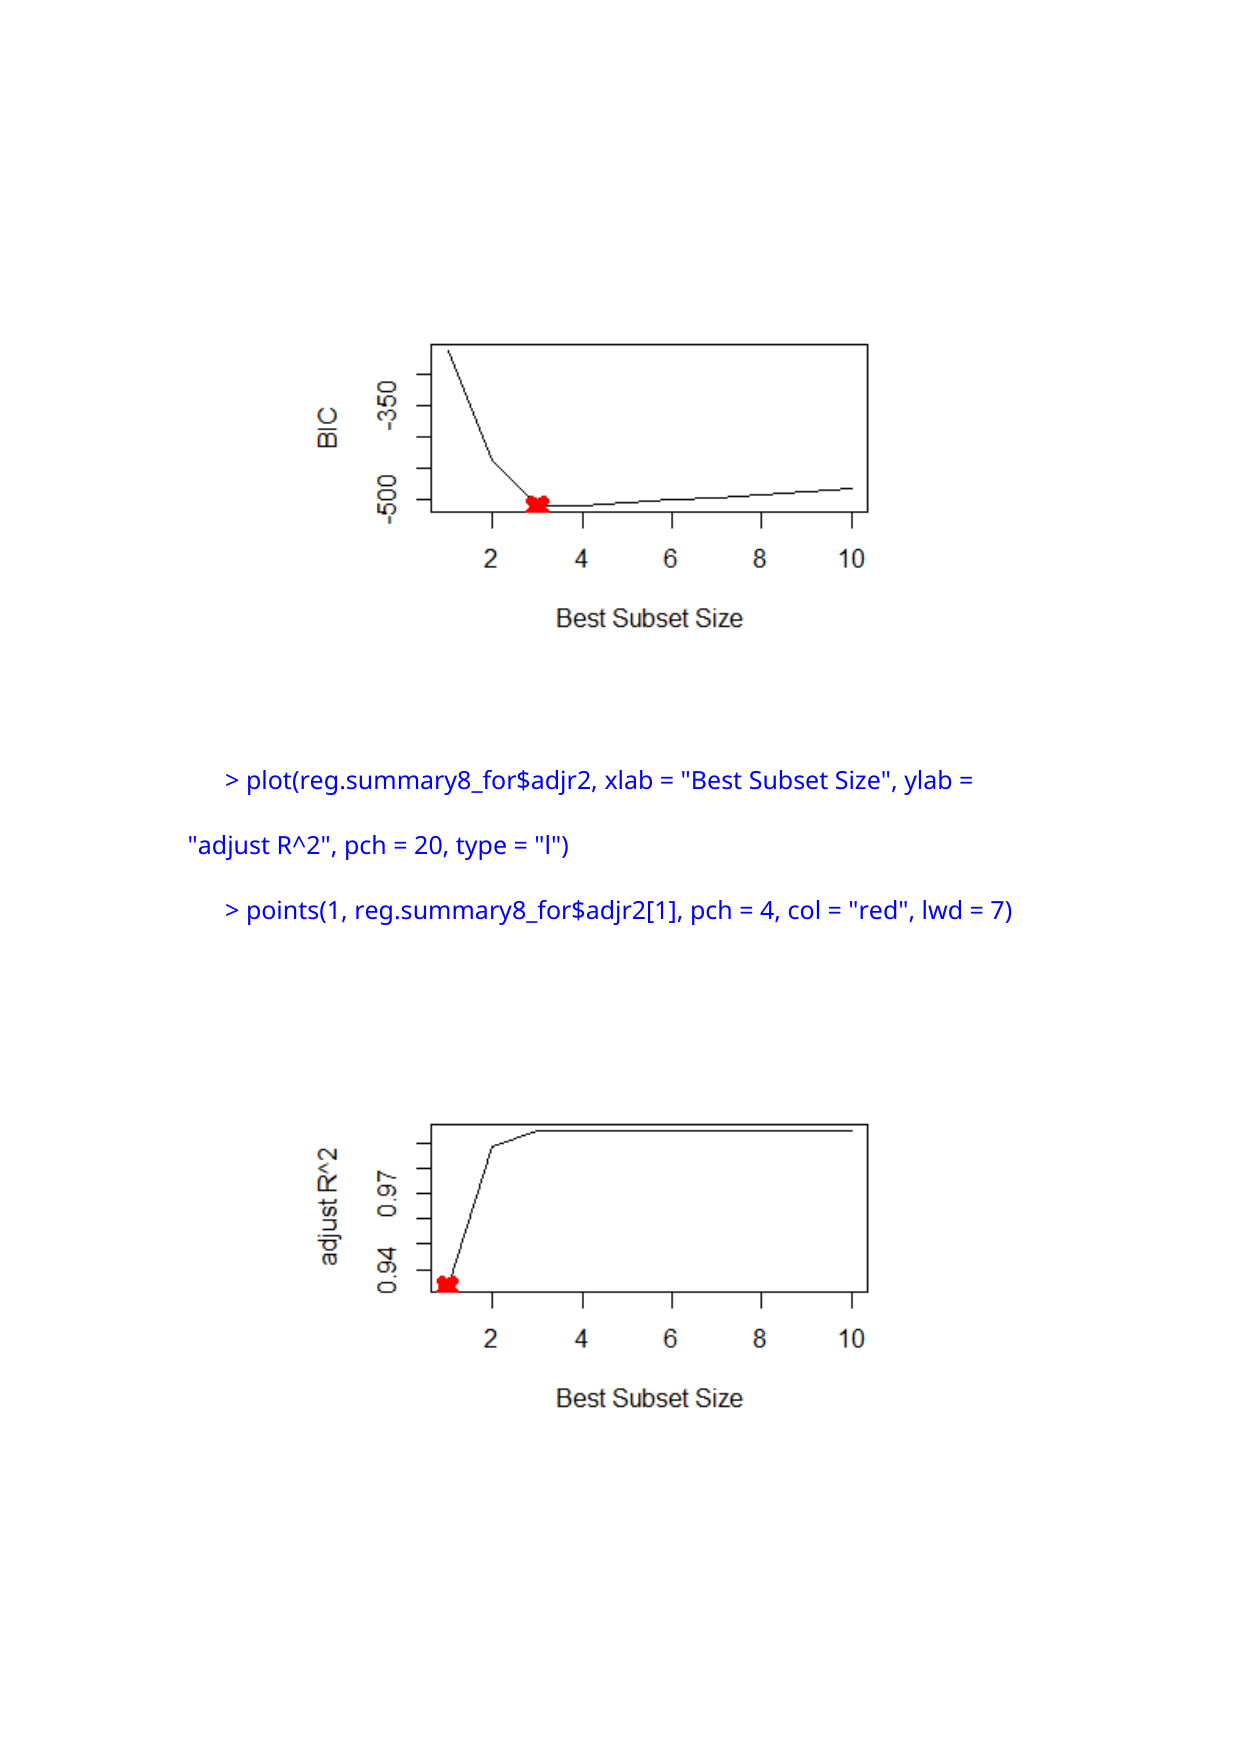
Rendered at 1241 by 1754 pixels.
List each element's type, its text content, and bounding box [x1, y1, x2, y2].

text > points(1, reg.summary8_for$adjr2[1], pch = 4, col = "red", lwd = 7) [187, 877, 1053, 942]
picture [279, 942, 961, 1506]
text > plot(reg.summary8_for$adjr2, xlab = "Best Subset Size", ylab = "adjust R^2", pch = 20, type = "l") [187, 747, 1053, 877]
picture [279, 162, 961, 726]
